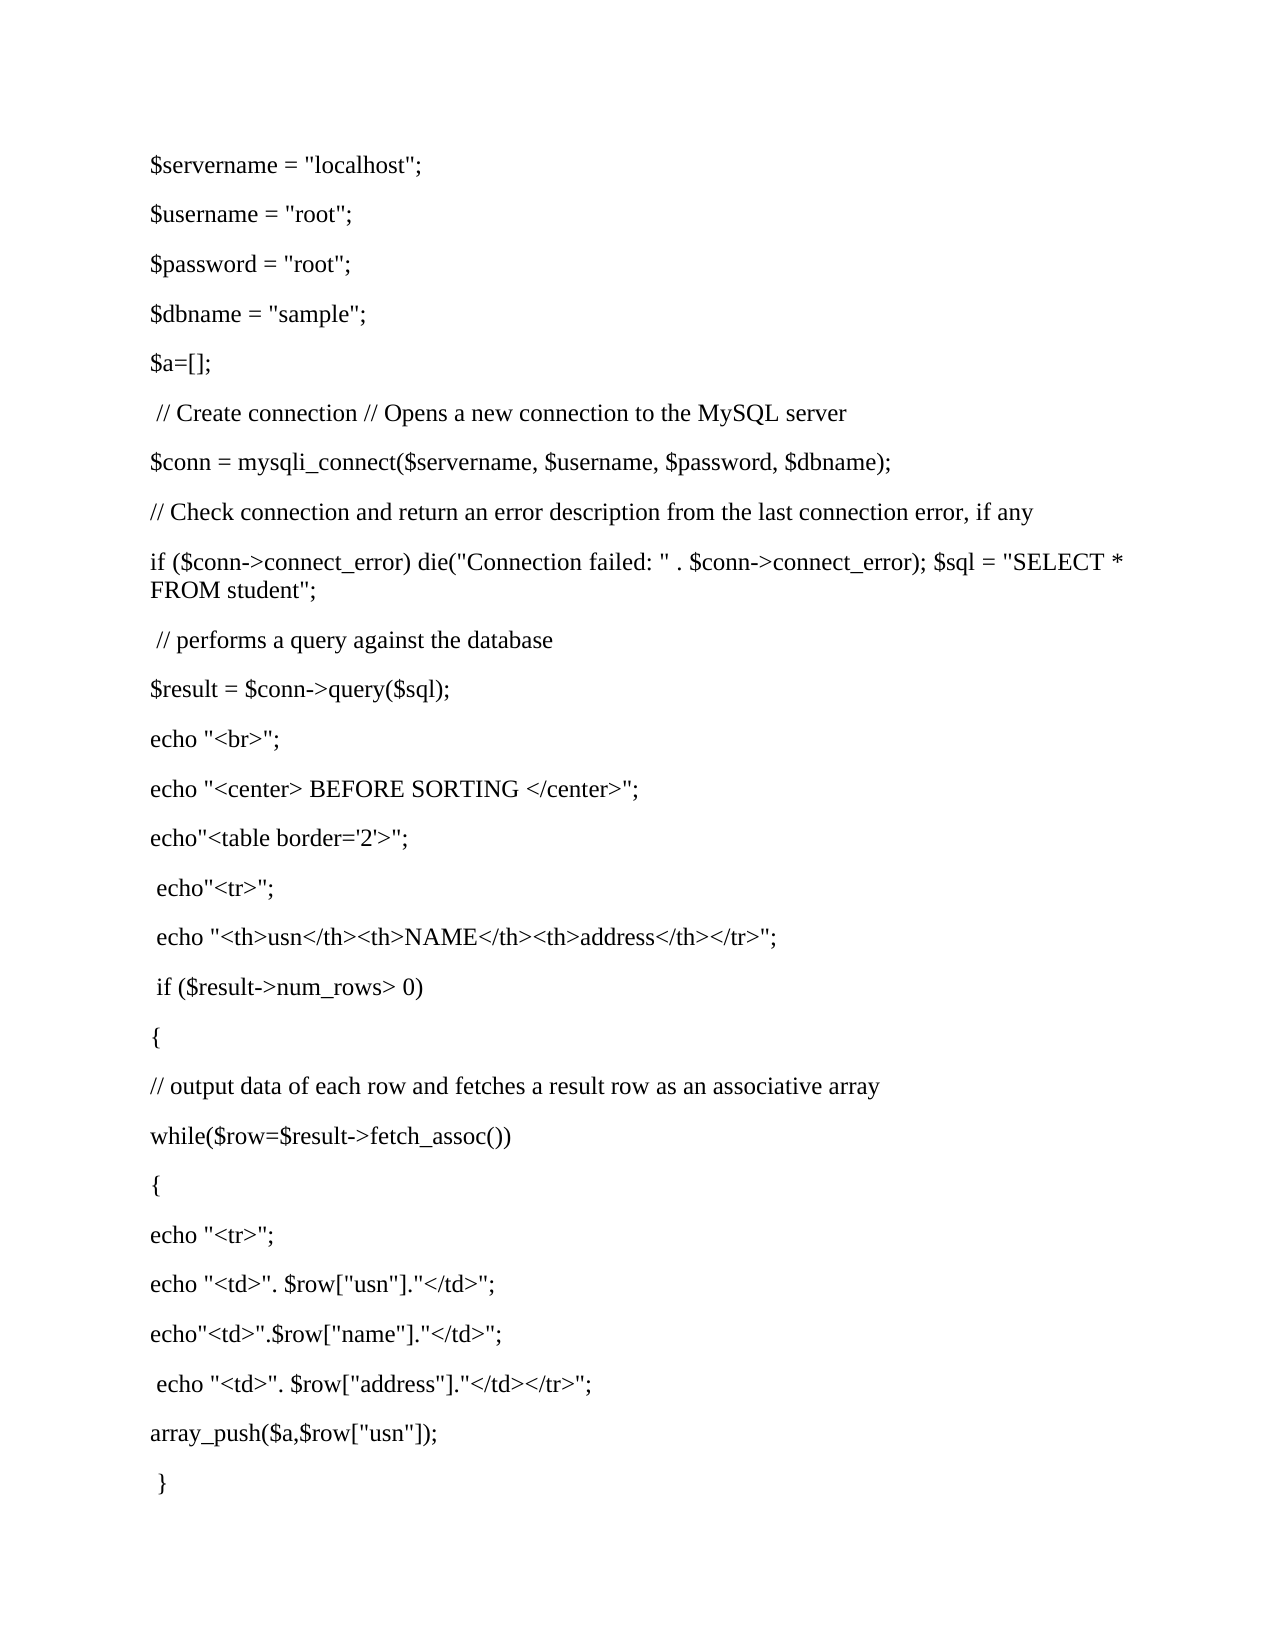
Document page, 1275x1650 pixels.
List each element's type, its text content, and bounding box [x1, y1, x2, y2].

text if ($conn->connect_error) die("Connection failed: " . $conn->connect_error); $sql = "SELECT * FROM student"; [150, 547, 1125, 604]
text array_push($a,$row["usn"]); [150, 1418, 1125, 1447]
text $dbname = "sample"; [150, 299, 1125, 327]
text echo"<tr>"; [150, 873, 1125, 902]
text // performs a query against the database [150, 625, 1125, 654]
text // output data of each row and fetches a result row as an associative array [150, 1071, 1125, 1100]
text { [150, 1170, 1125, 1199]
text // Check connection and return an error description from the last connection error, if any [150, 497, 1125, 526]
text $servername = "localhost"; [150, 150, 1125, 179]
text echo "<center> BEFORE SORTING </center>"; [150, 774, 1125, 802]
text { [150, 1022, 1125, 1050]
text echo"<td>".$row["name"]."</td>"; [150, 1319, 1125, 1348]
text // Create connection // Opens a new connection to the MySQL server [150, 398, 1125, 427]
text echo "<td>". $row["address"]."</td></tr>"; [150, 1369, 1125, 1397]
text echo "<th>usn</th><th>NAME</th><th>address</th></tr>"; [150, 922, 1125, 951]
text $a=[]; [150, 348, 1125, 377]
text echo"<table border='2'>"; [150, 823, 1125, 852]
text echo "<tr>"; [150, 1220, 1125, 1249]
text if ($result->num_rows> 0) [150, 972, 1125, 1001]
text $username = "root"; [150, 199, 1125, 228]
text echo "<br>"; [150, 724, 1125, 753]
text $password = "root"; [150, 249, 1125, 278]
text echo "<td>". $row["usn"]."</td>"; [150, 1269, 1125, 1298]
text while($row=$result->fetch_assoc()) [150, 1121, 1125, 1149]
text } [150, 1468, 1125, 1497]
text $result = $conn->query($sql); [150, 674, 1125, 703]
text $conn = mysqli_connect($servername, $username, $password, $dbname); [150, 447, 1125, 476]
